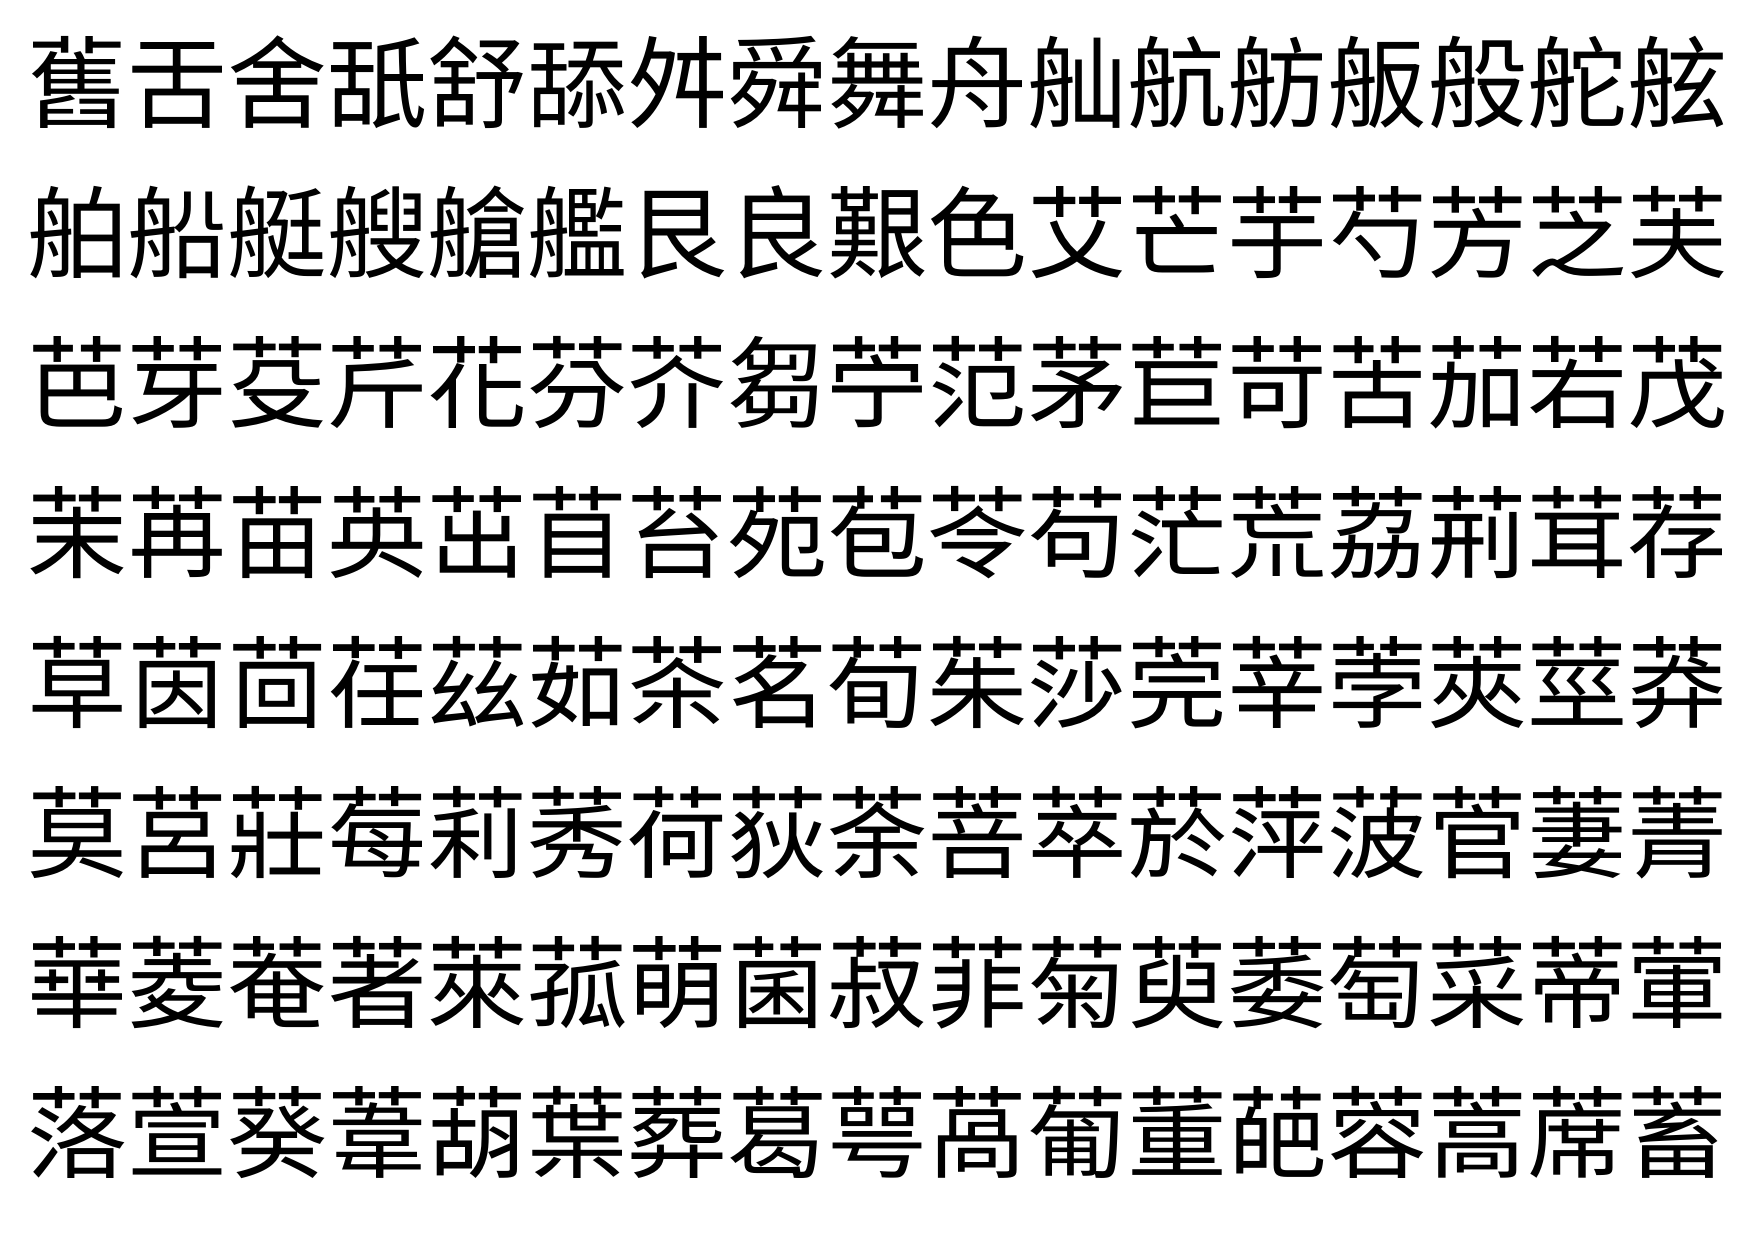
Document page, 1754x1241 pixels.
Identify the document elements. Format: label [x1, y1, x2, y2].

text [0, 1, 1754, 1201]
